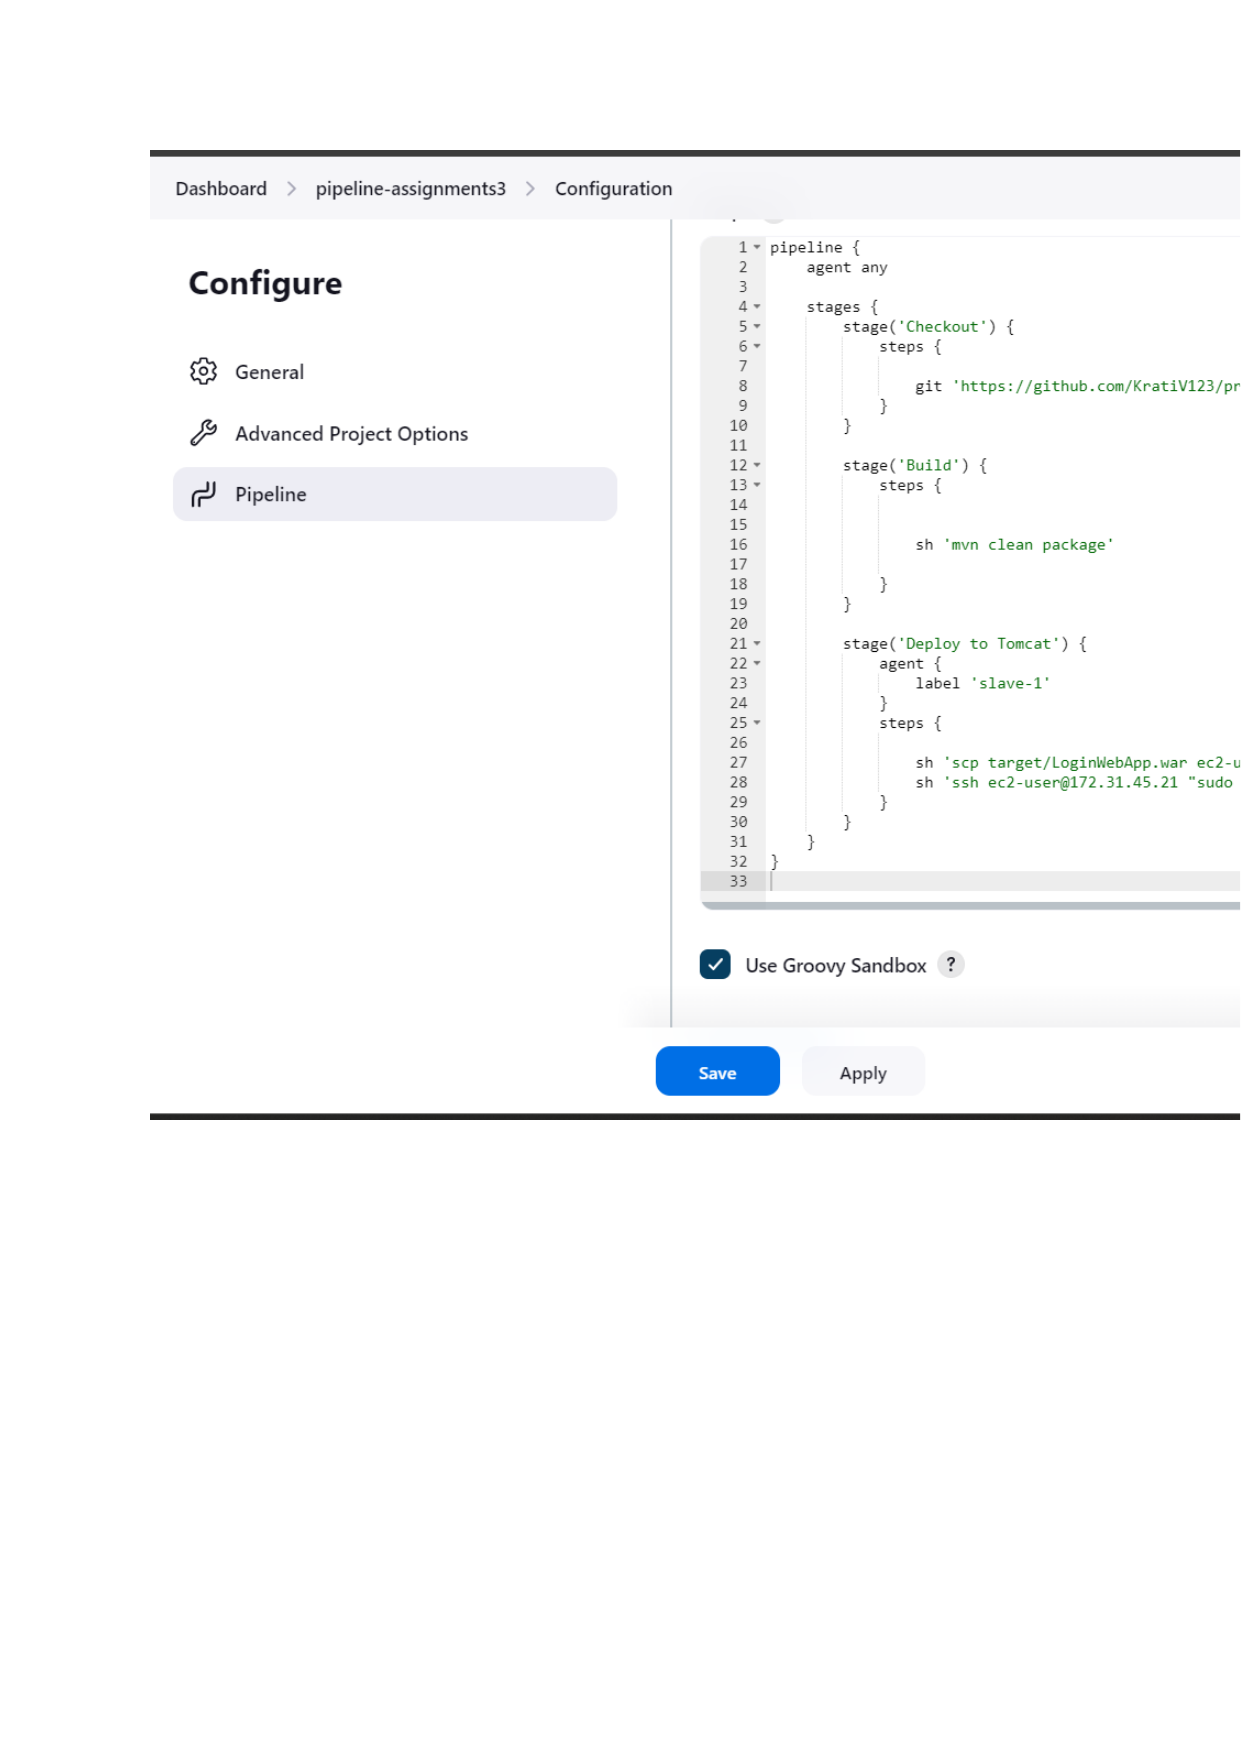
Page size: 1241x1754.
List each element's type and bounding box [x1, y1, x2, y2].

picture [150, 150, 1241, 1120]
